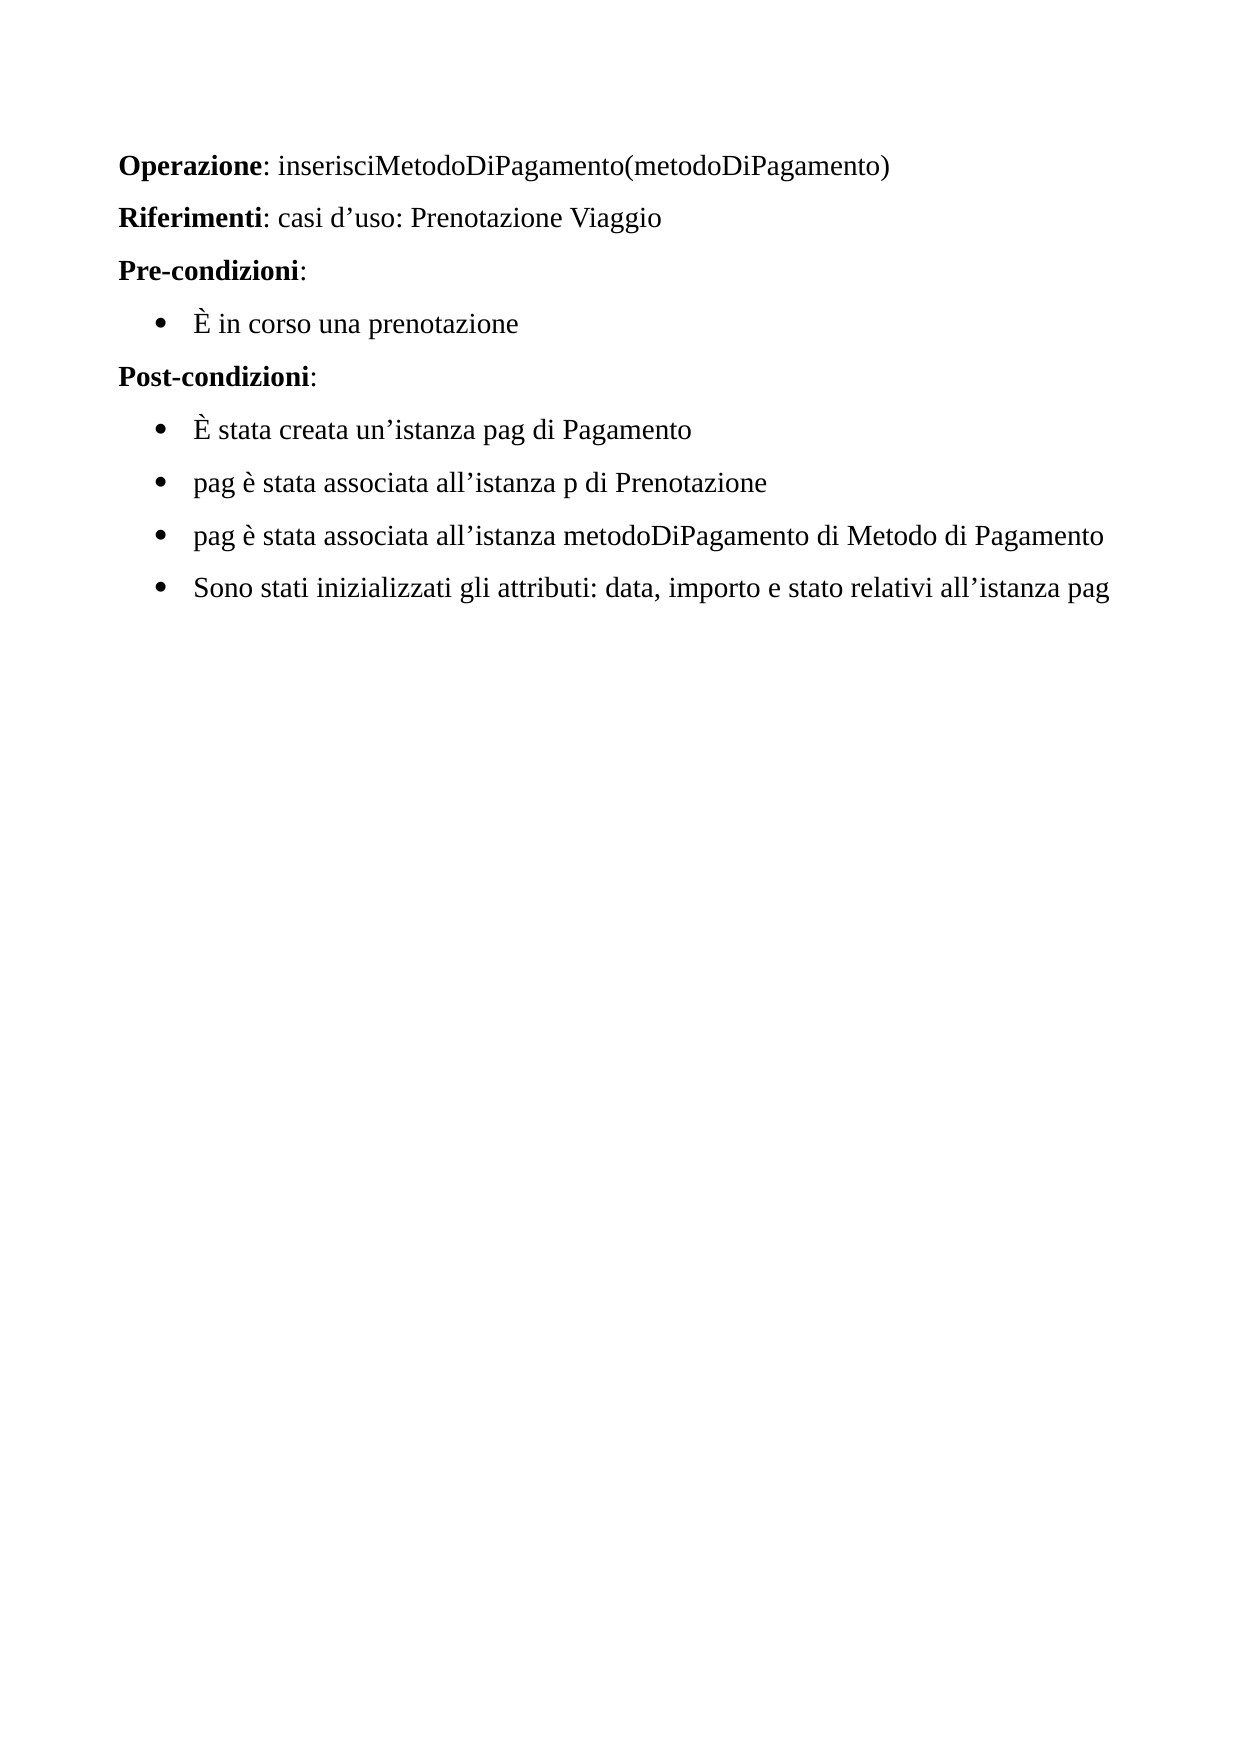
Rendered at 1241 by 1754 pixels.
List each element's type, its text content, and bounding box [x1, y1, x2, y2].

text Pre-condizioni: [118, 253, 1122, 287]
list pag è stata associata all’istanza metodoDiPagamento di Metodo di Pagamento [156, 518, 1122, 551]
text Post-condizioni: [118, 359, 1122, 392]
text Operazione: inserisciMetodoDiPagamento(metodoDiPagamento) [118, 148, 1122, 181]
list Sono stati inizializzati gli attributi: data, importo e stato relativi all’istanza pag [156, 571, 1122, 604]
list È stata creata un’istanza pag di Pagamento [156, 412, 1122, 445]
text Riferimenti: casi d’uso: Prenotazione Viaggio [118, 200, 1122, 234]
list pag è stata associata all’istanza p di Prenotazione [156, 465, 1122, 498]
list È in corso una prenotazione [156, 306, 1122, 340]
